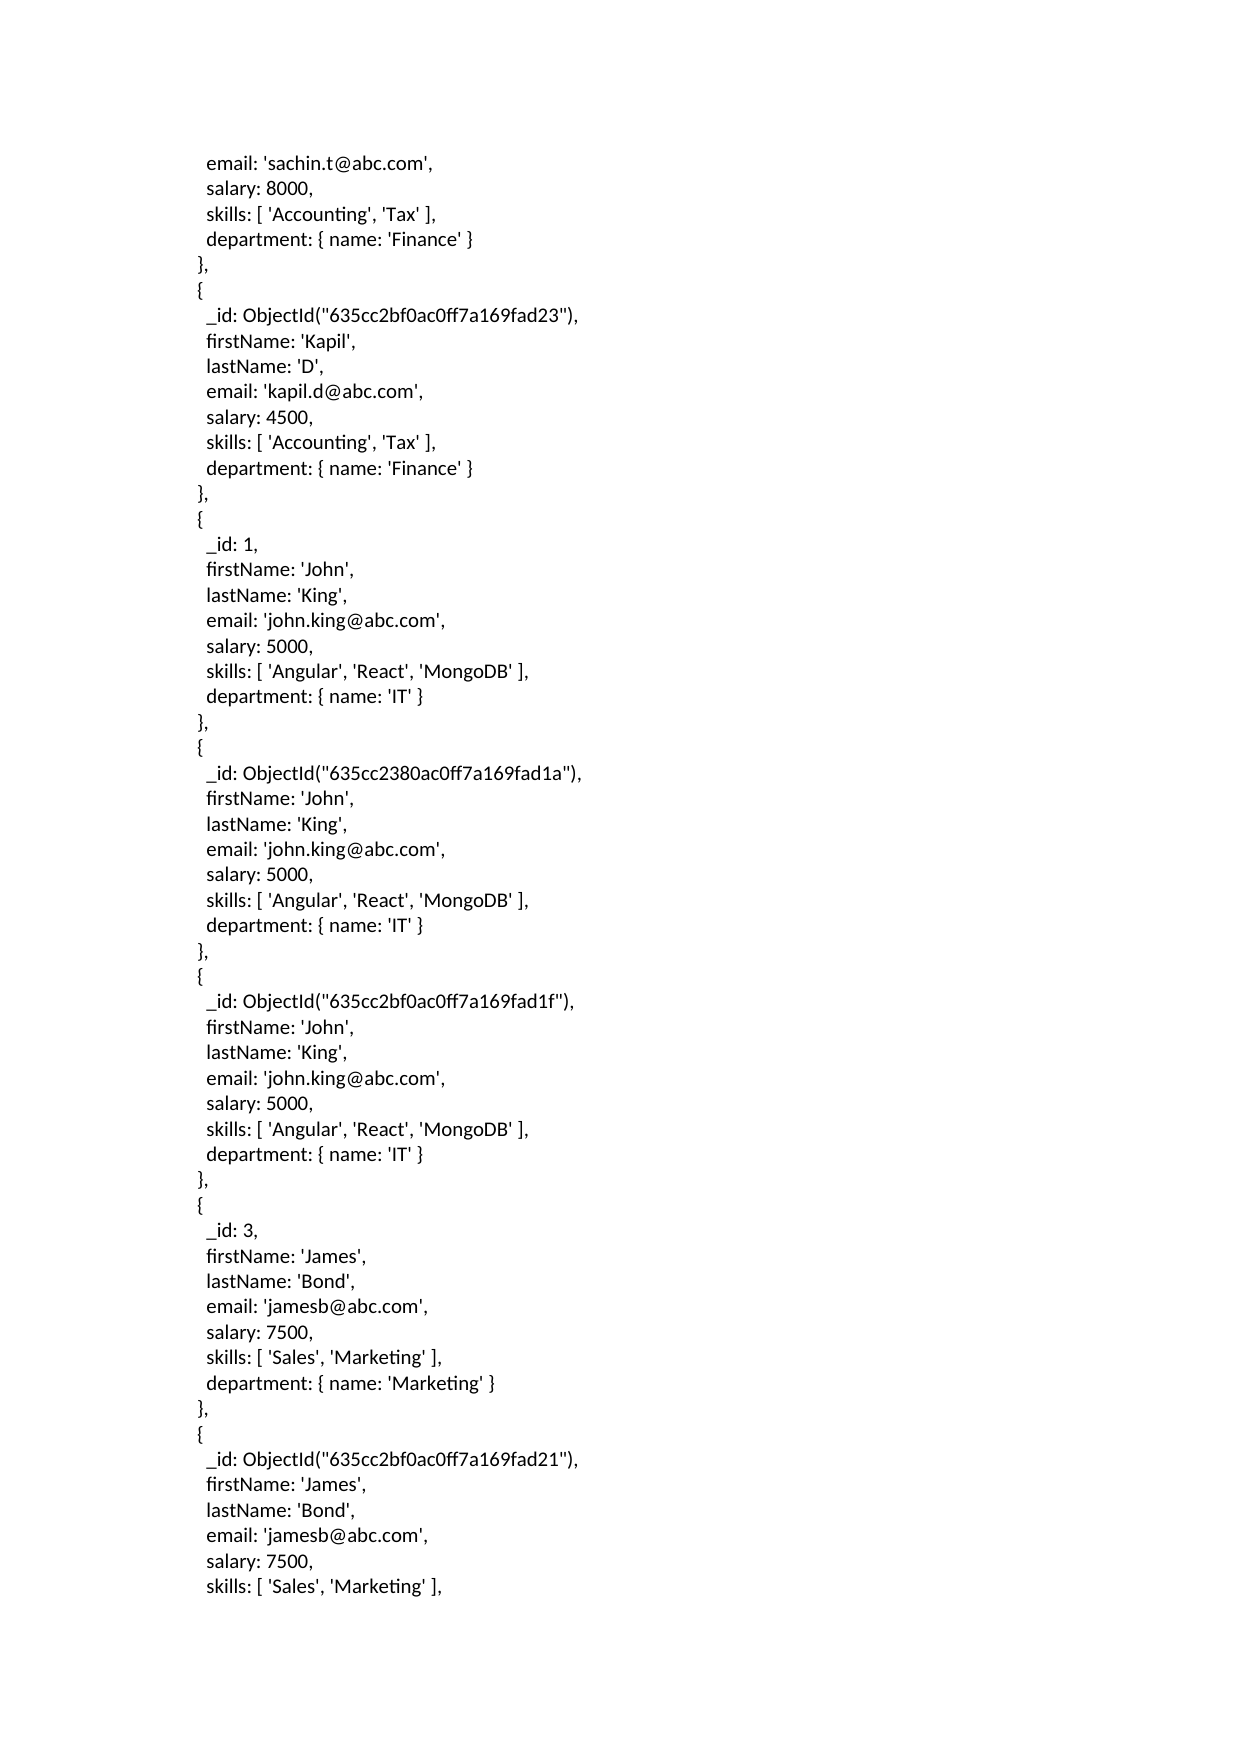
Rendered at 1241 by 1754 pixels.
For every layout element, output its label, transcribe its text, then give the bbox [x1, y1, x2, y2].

text _id: 1, [187, 531, 1053, 557]
text }, [187, 480, 1053, 506]
text { [187, 277, 1053, 302]
text email: 'kapil.d@abc.com', [187, 379, 1053, 404]
text { [187, 963, 1053, 989]
text department: { name: 'Finance' } [187, 226, 1053, 252]
text lastName: 'King', [187, 811, 1053, 836]
text salary: 8000, [187, 175, 1053, 201]
text email: 'sachin.t@abc.com', [187, 150, 1053, 175]
text department: { name: 'Marketing' } [187, 1370, 1053, 1395]
text lastName: 'Bond', [187, 1497, 1053, 1522]
text _id: ObjectId("635cc2bf0ac0ff7a169fad21"), [187, 1446, 1053, 1472]
text firstName: 'James', [187, 1243, 1053, 1268]
text department: { name: 'IT' } [187, 912, 1053, 938]
text lastName: 'D', [187, 353, 1053, 379]
text lastName: 'King', [187, 582, 1053, 607]
text }, [187, 938, 1053, 963]
text }, [187, 1395, 1053, 1421]
text firstName: 'John', [187, 557, 1053, 582]
text skills: [ 'Angular', 'React', 'MongoDB' ], [187, 887, 1053, 912]
text salary: 5000, [187, 862, 1053, 887]
text { [187, 734, 1053, 760]
text lastName: 'Bond', [187, 1268, 1053, 1294]
text department: { name: 'IT' } [187, 684, 1053, 709]
text { [187, 1192, 1053, 1217]
text lastName: 'King', [187, 1039, 1053, 1065]
text salary: 7500, [187, 1319, 1053, 1344]
text email: 'jamesb@abc.com', [187, 1522, 1053, 1548]
text firstName: 'James', [187, 1472, 1053, 1497]
text department: { name: 'IT' } [187, 1141, 1053, 1167]
text _id: 3, [187, 1217, 1053, 1243]
text _id: ObjectId("635cc2380ac0ff7a169fad1a"), [187, 760, 1053, 785]
text salary: 7500, [187, 1548, 1053, 1573]
text }, [187, 1167, 1053, 1192]
text salary: 5000, [187, 633, 1053, 658]
text skills: [ 'Accounting', 'Tax' ], [187, 201, 1053, 226]
text firstName: 'John', [187, 785, 1053, 811]
text { [187, 1421, 1053, 1446]
text skills: [ 'Angular', 'React', 'MongoDB' ], [187, 658, 1053, 684]
text firstName: 'John', [187, 1014, 1053, 1039]
text email: 'john.king@abc.com', [187, 1065, 1053, 1090]
text department: { name: 'Finance' } [187, 455, 1053, 480]
text { [187, 506, 1053, 531]
text skills: [ 'Sales', 'Marketing' ], [187, 1573, 1053, 1599]
text skills: [ 'Sales', 'Marketing' ], [187, 1344, 1053, 1370]
text skills: [ 'Accounting', 'Tax' ], [187, 429, 1053, 455]
text _id: ObjectId("635cc2bf0ac0ff7a169fad23"), [187, 302, 1053, 328]
text email: 'john.king@abc.com', [187, 607, 1053, 633]
text skills: [ 'Angular', 'React', 'MongoDB' ], [187, 1116, 1053, 1141]
text firstName: 'Kapil', [187, 328, 1053, 353]
text salary: 5000, [187, 1090, 1053, 1116]
text email: 'jamesb@abc.com', [187, 1294, 1053, 1319]
text }, [187, 252, 1053, 277]
text }, [187, 709, 1053, 734]
text salary: 4500, [187, 404, 1053, 429]
text email: 'john.king@abc.com', [187, 836, 1053, 862]
text _id: ObjectId("635cc2bf0ac0ff7a169fad1f"), [187, 989, 1053, 1014]
